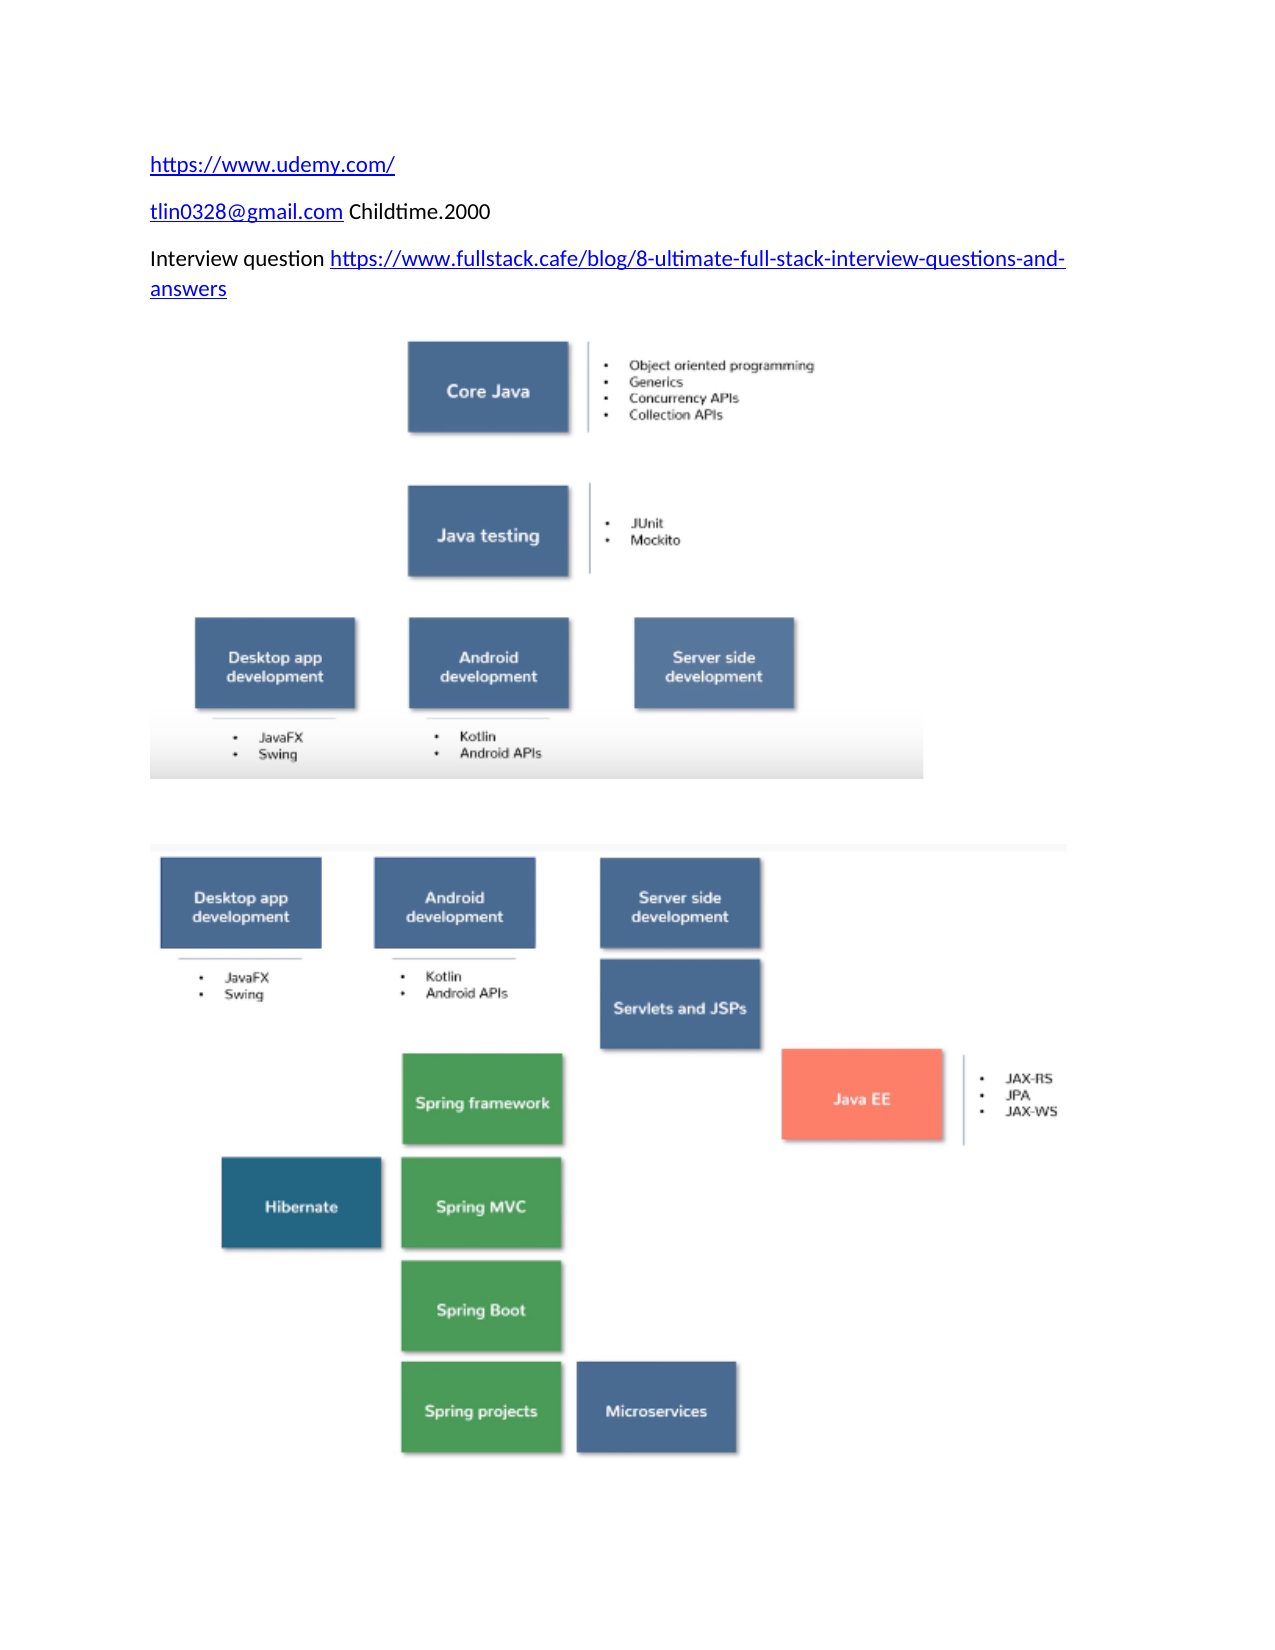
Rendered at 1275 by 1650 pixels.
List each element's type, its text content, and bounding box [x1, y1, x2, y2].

text Interview question https://www.fullstack.cafe/blog/8-ultimate-full-stack-interview-questions-and-answers [150, 244, 1125, 302]
picture [150, 844, 1068, 1459]
text tlin0328@gmail.com Childtime.2000 [150, 197, 1125, 225]
picture [150, 320, 924, 779]
text https://www.udemy.com/ [150, 150, 1125, 178]
